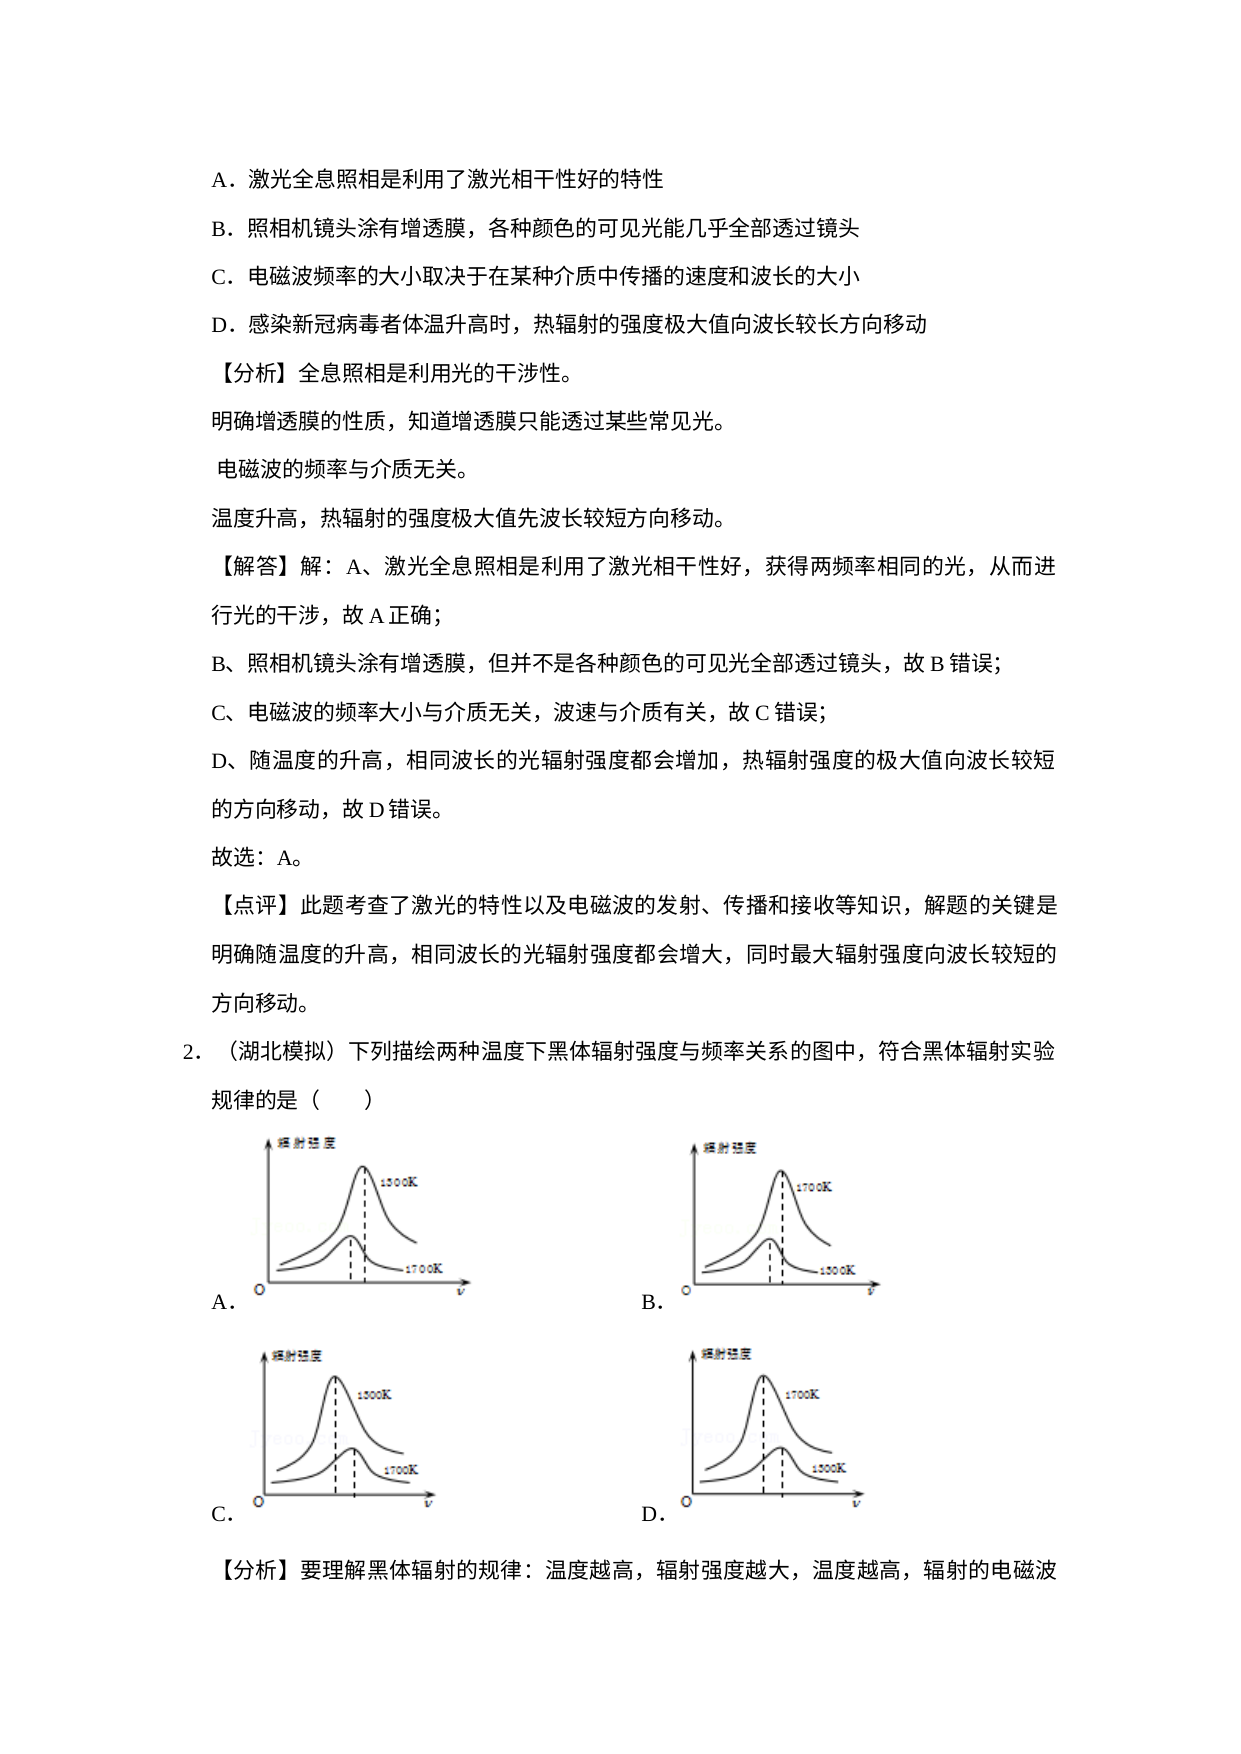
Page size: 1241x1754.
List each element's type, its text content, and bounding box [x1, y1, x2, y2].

picture [678, 1341, 870, 1512]
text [211, 1552, 1058, 1585]
text C、电磁波的频率大小与介质无关，波速与介质有关，故C错误； [211, 694, 1058, 727]
text 明确增透膜的性质，知道增透膜只能透过某些常见光。 [211, 404, 1058, 436]
text B．照相机镜头涂有增透膜，各种颜色的可见光能几乎全部透过镜头 [183, 210, 1058, 243]
picture [248, 1130, 476, 1300]
text D、随温度的升高，相同波长的光辐射强度都会增加，热辐射强度的极大值向波长较短的方向移动，故D错误。 [211, 742, 1058, 824]
text 电磁波的频率与介质无关。 [211, 452, 1058, 484]
text 【分析】全息照相是利用光的干涉性。 [211, 355, 1058, 388]
text 故选：A。 [211, 839, 1058, 872]
text 【点评】此题考查了激光的特性以及电磁波的发射、传播和接收等知识，解题的关键是明确随温度的升高，相同波长的光辐射强度都会增大，同时最大辐射强度向波长较短的方向移动。 [211, 888, 1058, 1018]
text 2．（湖北模拟）下列描绘两种温度下黑体辐射强度与频率关系的图中，符合黑体辐射实验规律的是（ ） [183, 1034, 1058, 1115]
text B、照相机镜头涂有增透膜，但并不是各种颜色的可见光全部透过镜头，故B错误； [211, 646, 1058, 678]
text C．电磁波频率的大小取决于在某种介质中传播的速度和波长的大小 [183, 259, 1058, 291]
text 温度升高，热辐射的强度极大值先波长较短方向移动。 [211, 500, 1058, 533]
text D．感染新冠病毒者体温升高时，热辐射的强度极大值向波长较长方向移动 [183, 307, 1058, 339]
picture [247, 1343, 442, 1512]
picture [677, 1135, 887, 1300]
text A．激光全息照相是利用了激光相干性好的特性 [183, 162, 1058, 194]
text 【解答】解：A、激光全息照相是利用了激光相干性好，获得两频率相同的光，从而进行光的干涉，故A正确； [211, 549, 1058, 630]
